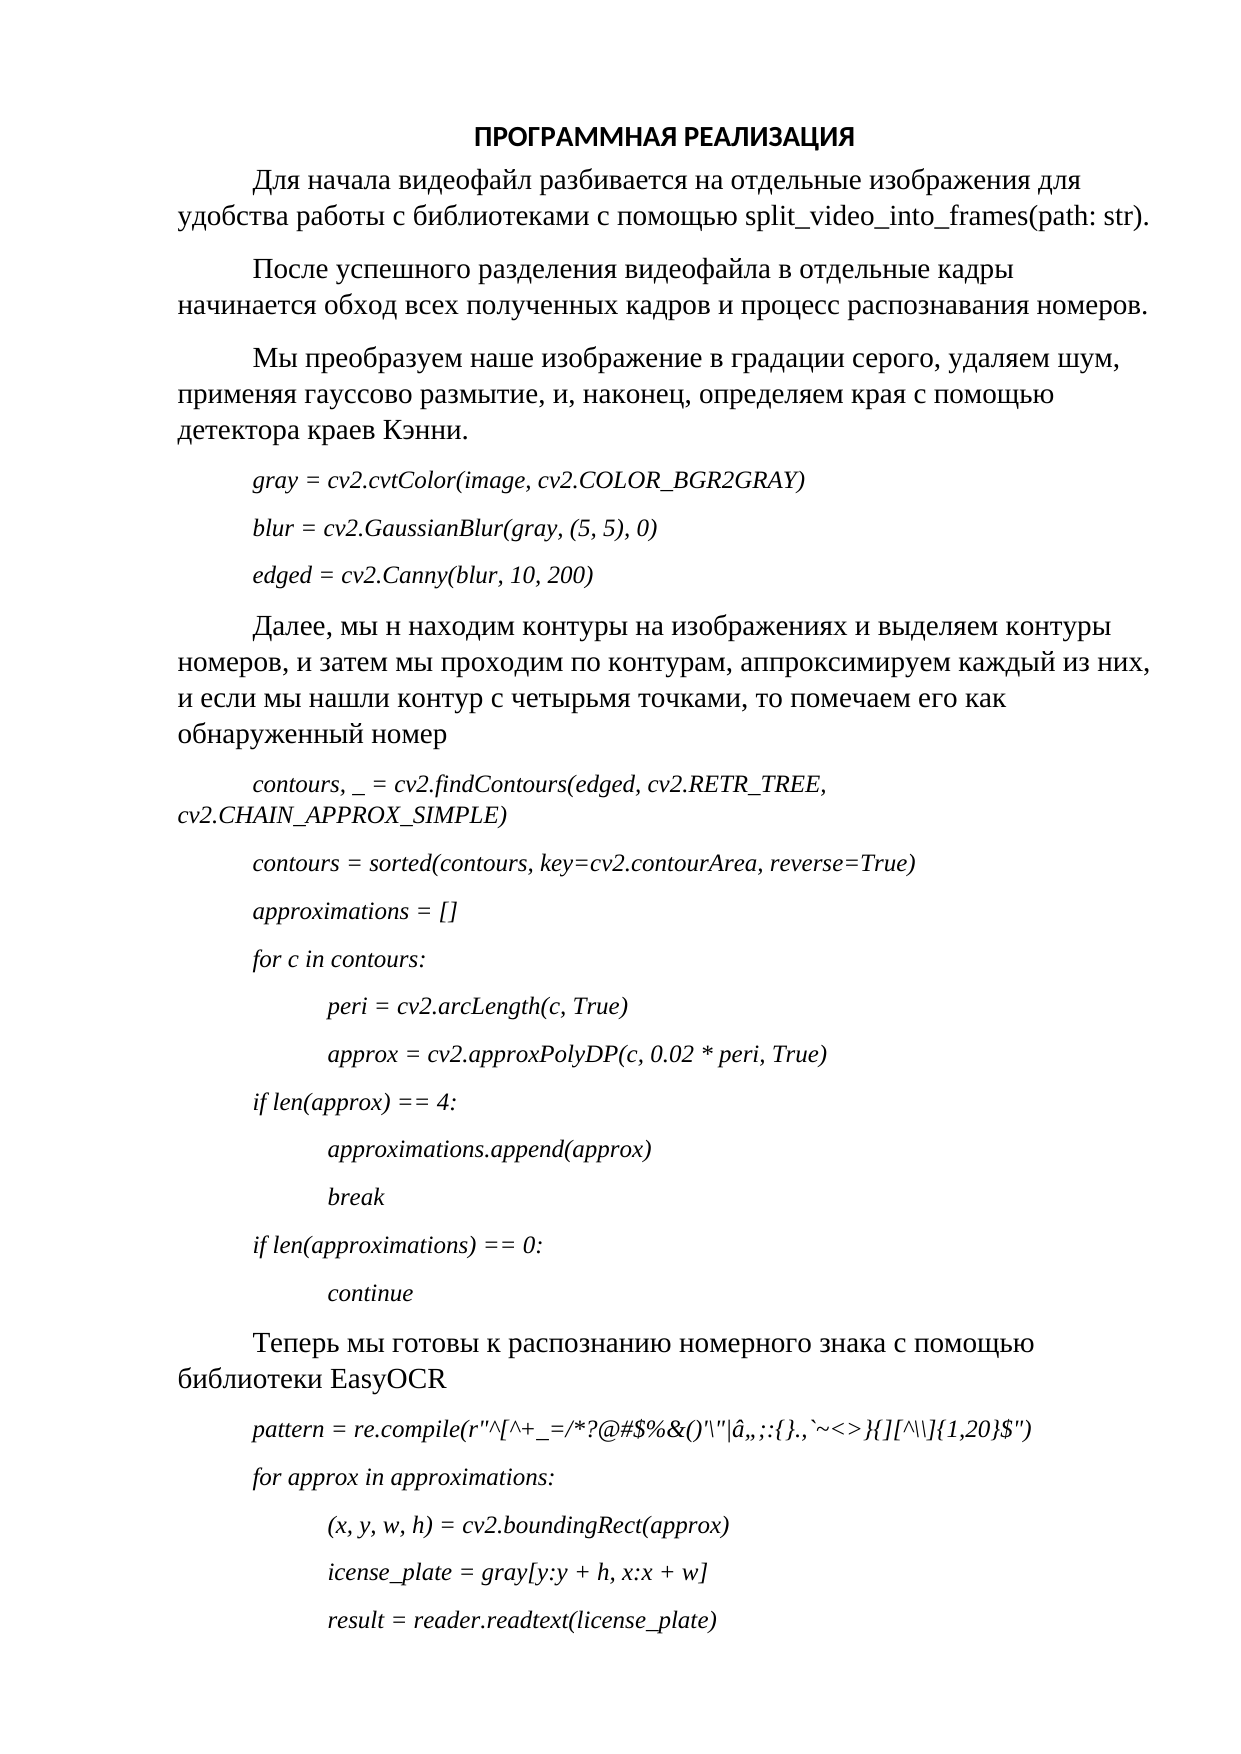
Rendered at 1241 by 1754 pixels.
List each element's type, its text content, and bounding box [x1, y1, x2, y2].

text pattern = re.compile(r"^[^+_=/*?@#$%&()'\"|â„;:{}.,`~<>}{][^\\]{1,20}$") [177, 1414, 1152, 1443]
text peri = cv2.arcLength(c, True) [252, 991, 1152, 1020]
text contours, _ = cv2.findContours(edged, cv2.RETR_TREE, cv2.CHAIN_APPROX_SIMPLE) [177, 769, 1152, 829]
text gray = cv2.cvtColor(image, cv2.COLOR_BGR2GRAY) [177, 465, 1152, 494]
text if len(approx) == 4: [252, 1087, 1152, 1116]
text approximations.append(approx) [252, 1134, 1152, 1163]
text for c in contours: [177, 944, 1152, 972]
text approx = cv2.approxPolyDP(c, 0.02 * peri, True) [252, 1039, 1152, 1068]
text blur = cv2.GaussianBlur(gray, (5, 5), 0) [177, 513, 1152, 542]
text if len(approximations) == 0: [252, 1230, 1152, 1259]
text contours = sorted(contours, key=cv2.contourArea, reverse=True) [177, 848, 1152, 877]
text for approx in approximations: [177, 1462, 1152, 1491]
text break [252, 1182, 1152, 1211]
text icense_plate = gray[y:y + h, x:x + w] [252, 1557, 1152, 1586]
text Теперь мы готовы к распознанию номерного знака с помощью библиотеки EasyOCR [177, 1325, 1152, 1395]
text result = reader.readtext(license_plate) [252, 1605, 1152, 1634]
text edged = cv2.Canny(blur, 10, 200) [177, 561, 1152, 589]
subtitle ПРОГРАММНАЯ РЕАЛИЗАЦИЯ [177, 118, 1152, 154]
text Для начала видеофайл разбивается на отдельные изображения для удобства работы с библиотеками с помощью split_video_into_frames(path: str). [177, 162, 1152, 232]
text Далее, мы н находим контуры на изображениях и выделяем контуры номеров, и затем мы проходим по контурам, аппроксимируем каждый из них, и если мы нашли контур с четырьмя точками, то помечаем его как обнаруженный номер [177, 608, 1152, 750]
text approximations = [] [177, 896, 1152, 925]
text Мы преобразуем наше изображение в градации серого, удаляем шум, применяя гауссово размытие, и, наконец, определяем края с помощью детектора краев Кэнни. [177, 340, 1152, 446]
text (x, y, w, h) = cv2.boundingRect(approx) [252, 1510, 1152, 1538]
text После успешного разделения видеофайла в отдельные кадры начинается обход всех полученных кадров и процесс распознавания номеров. [177, 251, 1152, 321]
text continue [252, 1278, 1152, 1306]
